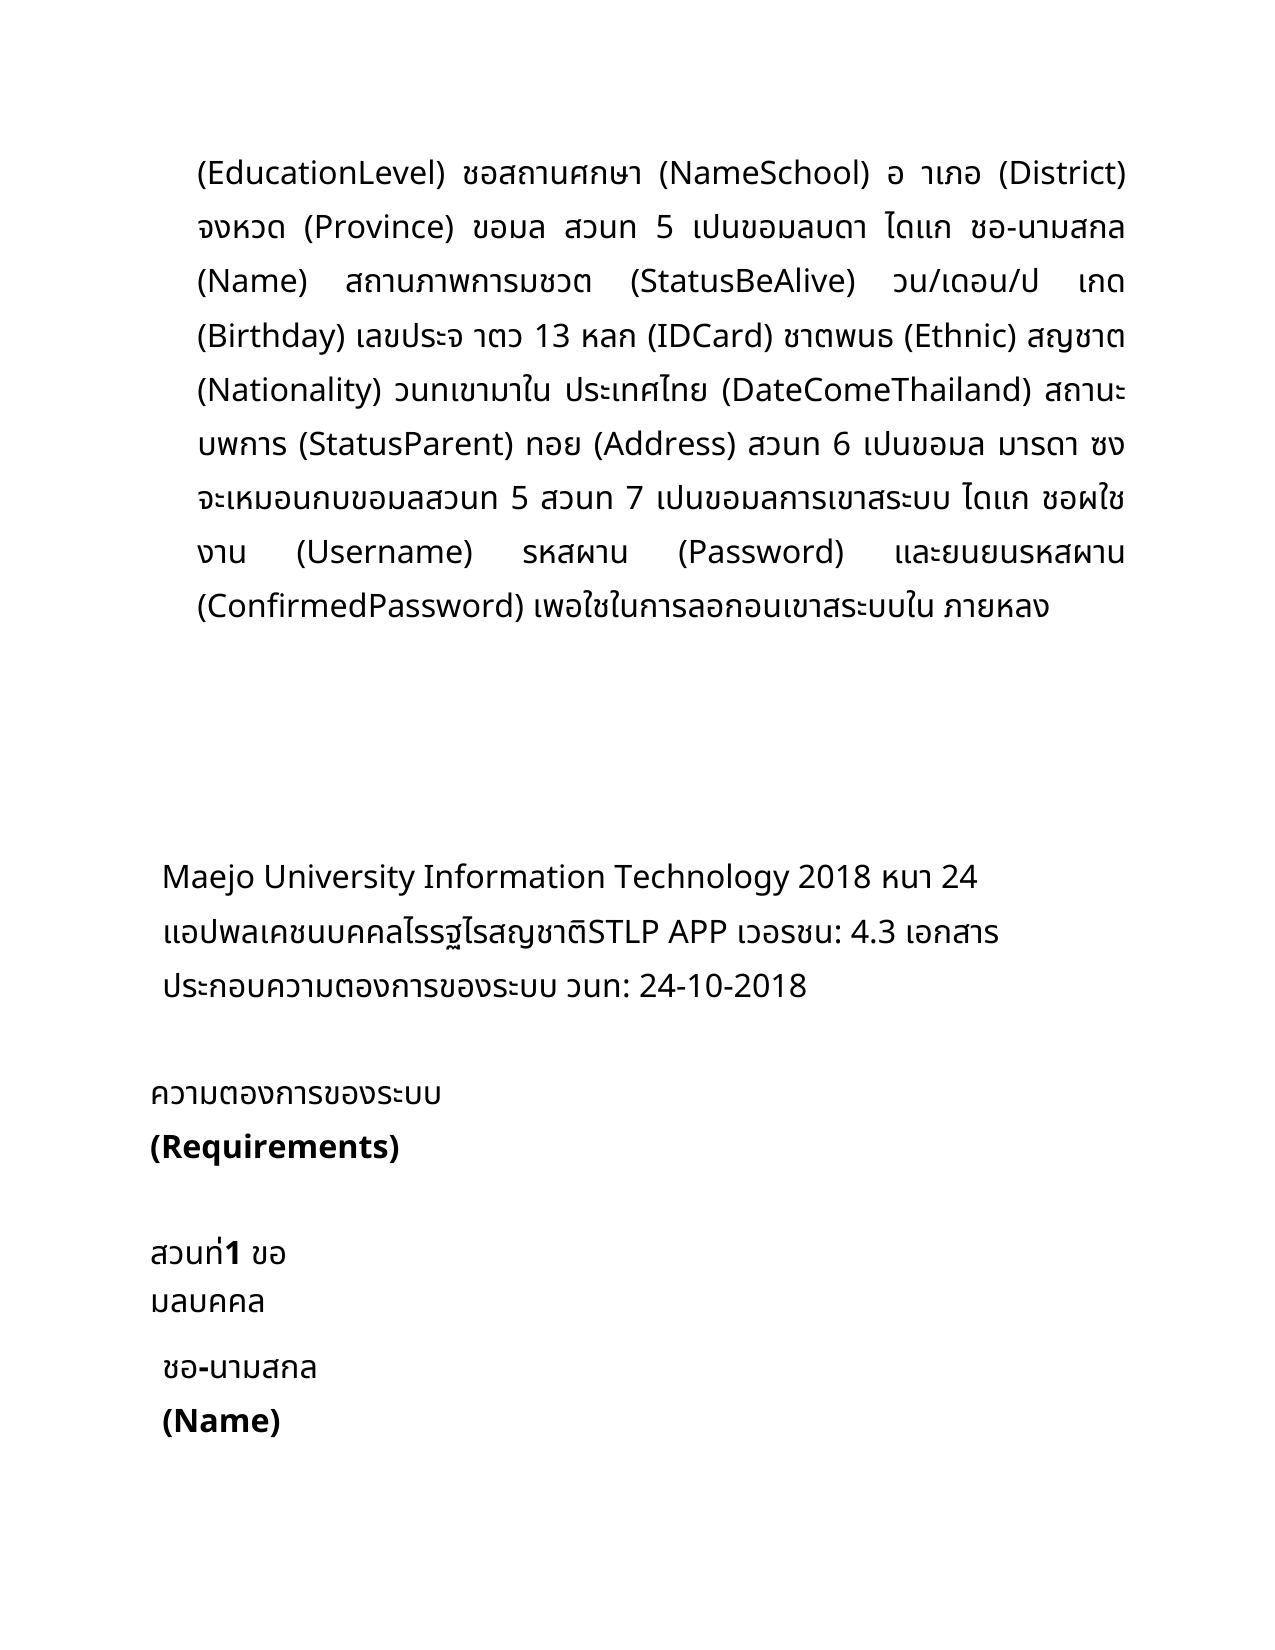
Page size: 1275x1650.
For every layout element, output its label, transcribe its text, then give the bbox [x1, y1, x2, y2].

text ความตองการของระบบ (Requirements) [150, 1076, 569, 1168]
text ชอ-นามสกล (Name) [162, 1344, 396, 1442]
text แอปพลเคชนบคคลไรรฐไรสญชาติSTLP APP เวอรชน: 4.3 เอกสารประกอบความตองการของระบบ วนท: 24-10-2018 [162, 909, 1046, 1011]
text สวนท่1 ขอมลบคคล [150, 1230, 373, 1326]
text Maejo University Information Technology 2018 หนา 24 [161, 854, 1162, 902]
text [197, 150, 1126, 631]
